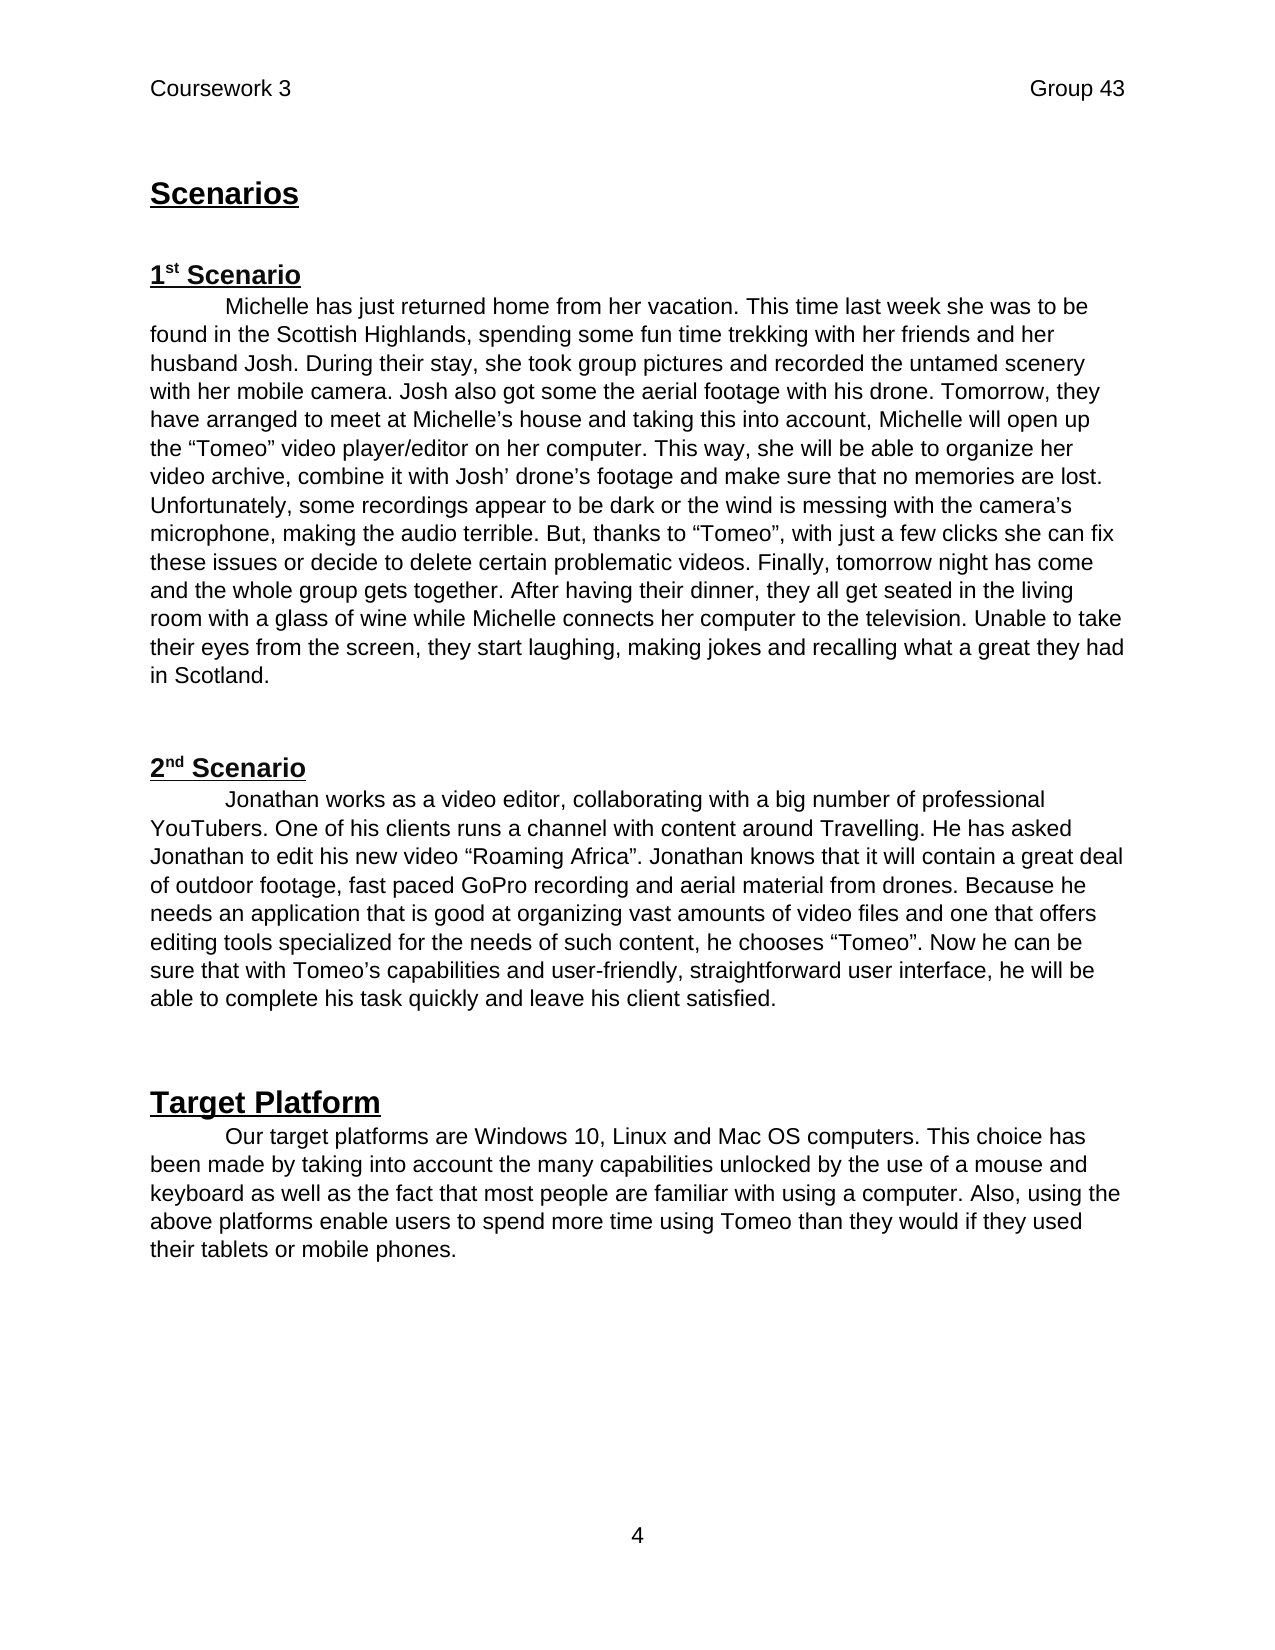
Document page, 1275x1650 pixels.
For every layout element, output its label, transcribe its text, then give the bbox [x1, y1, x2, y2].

subtitle Target Platform [150, 1084, 1125, 1120]
text Jonathan works as a video editor, collaborating with a big number of professional YouTubers. One of his clients runs a channel with content around Travelling. He has asked Jonathan to edit his new video “Roaming Africa”. Jonathan knows that it will contain a great deal of outdoor footage, fast paced GoPro recording and aerial material from drones. Because he needs an application that is good at organizing vast amounts of video files and one that offers editing tools specialized for the needs of such content, he chooses “Tomeo”. Now he can be sure that with Tomeo’s capabilities and user-friendly, straightforward user interface, he will be able to complete his task quickly and leave his client satisfied. [150, 786, 1125, 1012]
subtitle 2nd Scenario [150, 752, 1125, 784]
subtitle Scenarios [150, 175, 1125, 211]
text Michelle has just returned home from her vacation. This time last week she was to be found in the Scottish Highlands, spending some fun time trekking with her friends and her husband Josh. During their stay, she took group pictures and recorded the untamed scenery with her mobile camera. Josh also got some the aerial footage with his drone. Tomorrow, they have arranged to meet at Michelle’s house and taking this into account, Michelle will open up the “Tomeo” video player/editor on her computer. This way, she will be able to organize her video archive, combine it with Josh’ drone’s footage and make sure that no memories are lost. Unfortunately, some recordings appear to be dark or the wind is messing with the camera’s microphone, making the audio terrible. But, thanks to “Tomeo”, with just a few clicks she can fix these issues or decide to delete certain problematic videos. Finally, tomorrow night has come and the whole group gets together. After having their dinner, they all get seated in the living room with a glass of wine while Michelle connects her computer to the television. Unable to take their eyes from the screen, they start laughing, making jokes and recalling what a great they had in Scotland. [150, 293, 1125, 689]
subtitle 1st Scenario [150, 259, 1125, 290]
text Our target platforms are Windows 10, Linux and Mac OS computers. This choice has been made by taking into account the many capabilities unlocked by the use of a mouse and keyboard as well as the fact that most people are familiar with using a computer. Also, using the above platforms enable users to spend more time using Tomeo than they would if they used their tablets or mobile phones. [150, 1123, 1125, 1263]
